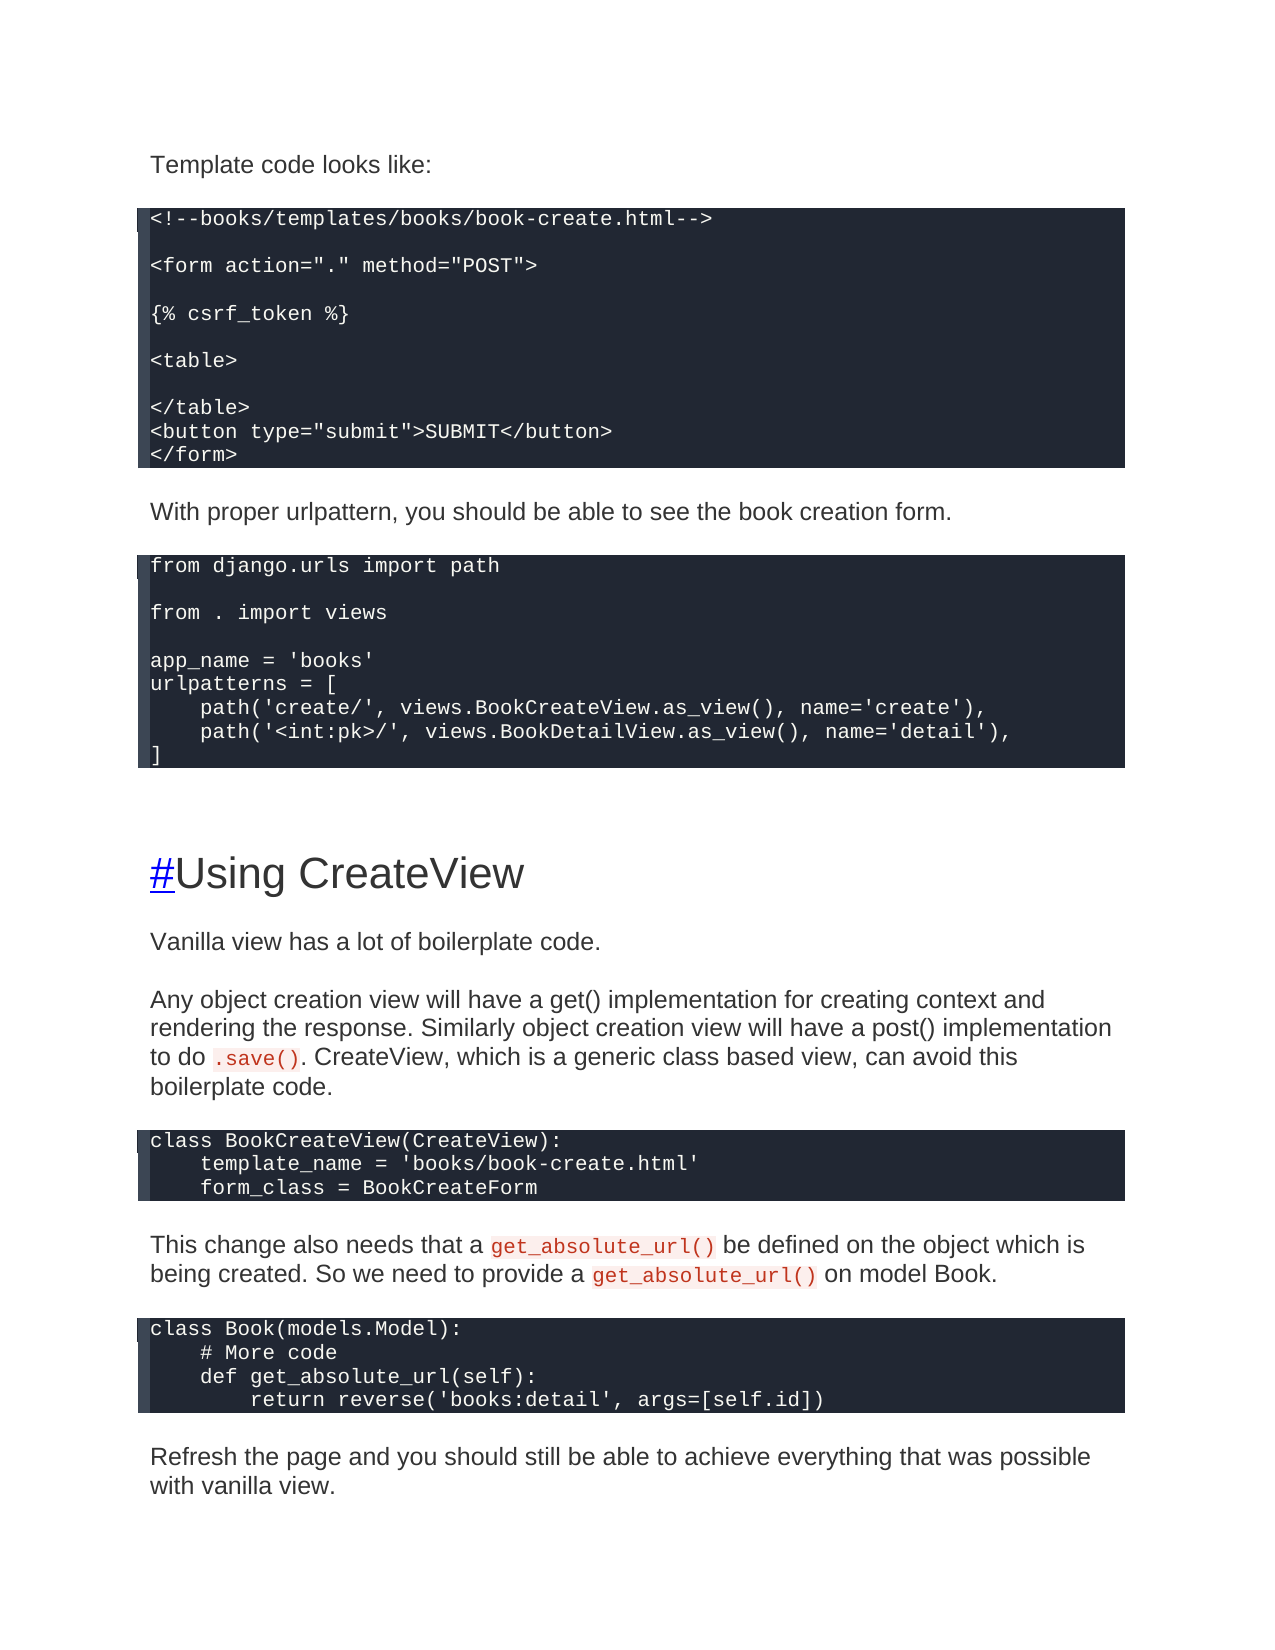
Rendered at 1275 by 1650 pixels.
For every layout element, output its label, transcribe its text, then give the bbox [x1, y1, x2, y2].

text Vanilla view has a lot of boilerplate code. [150, 927, 1125, 955]
text With proper urlpattern, you should be able to see the book creation form. [150, 497, 1125, 526]
text Template code looks like: [150, 150, 1125, 179]
text # More code [150, 1342, 1125, 1366]
text path('create/', views.BookCreateView.as_view(), name='create'), [150, 697, 1125, 721]
text <table> [150, 350, 1125, 373]
text </table> [150, 397, 1125, 421]
text This change also needs that a get_absolute_url() be defined on the object which is being created. So we need to provide a get_absolute_url() on model Book. [150, 1230, 1125, 1289]
text from django.urls import path [150, 555, 1125, 579]
text </form> [150, 444, 1125, 468]
text template_name = 'books/book-create.html' [150, 1153, 1125, 1177]
text path('<int:pk>/', views.BookDetailView.as_view(), name='detail'), [150, 721, 1125, 744]
text form_class = BookCreateForm [150, 1177, 1125, 1201]
text urlpatterns = [ [150, 673, 1125, 697]
text Any object creation view will have a get() implementation for creating context and rendering the response. Similarly object creation view will have a post() implementation to do .save(). CreateView, which is a generic class based view, can avoid this boilerplate code. [150, 984, 1125, 1101]
text ] [150, 744, 1125, 768]
text app_name = 'books' [150, 650, 1125, 673]
text <form action="." method="POST"> [150, 255, 1125, 279]
text class Book(models.Model): [150, 1318, 1125, 1342]
text {% csrf_token %} [150, 302, 1125, 326]
text #Using CreateView [150, 847, 1125, 897]
text def get_absolute_url(self): [150, 1366, 1125, 1389]
text return reverse('books:detail', args=[self.id]) [150, 1389, 1125, 1413]
text <!--books/templates/books/book-create.html--> [150, 208, 1125, 232]
text from . import views [150, 602, 1125, 626]
text class BookCreateView(CreateView): [150, 1130, 1125, 1153]
text <button type="submit">SUBMIT</button> [150, 421, 1125, 444]
text Refresh the page and you should still be able to achieve everything that was possible with vanilla view. [150, 1442, 1125, 1499]
